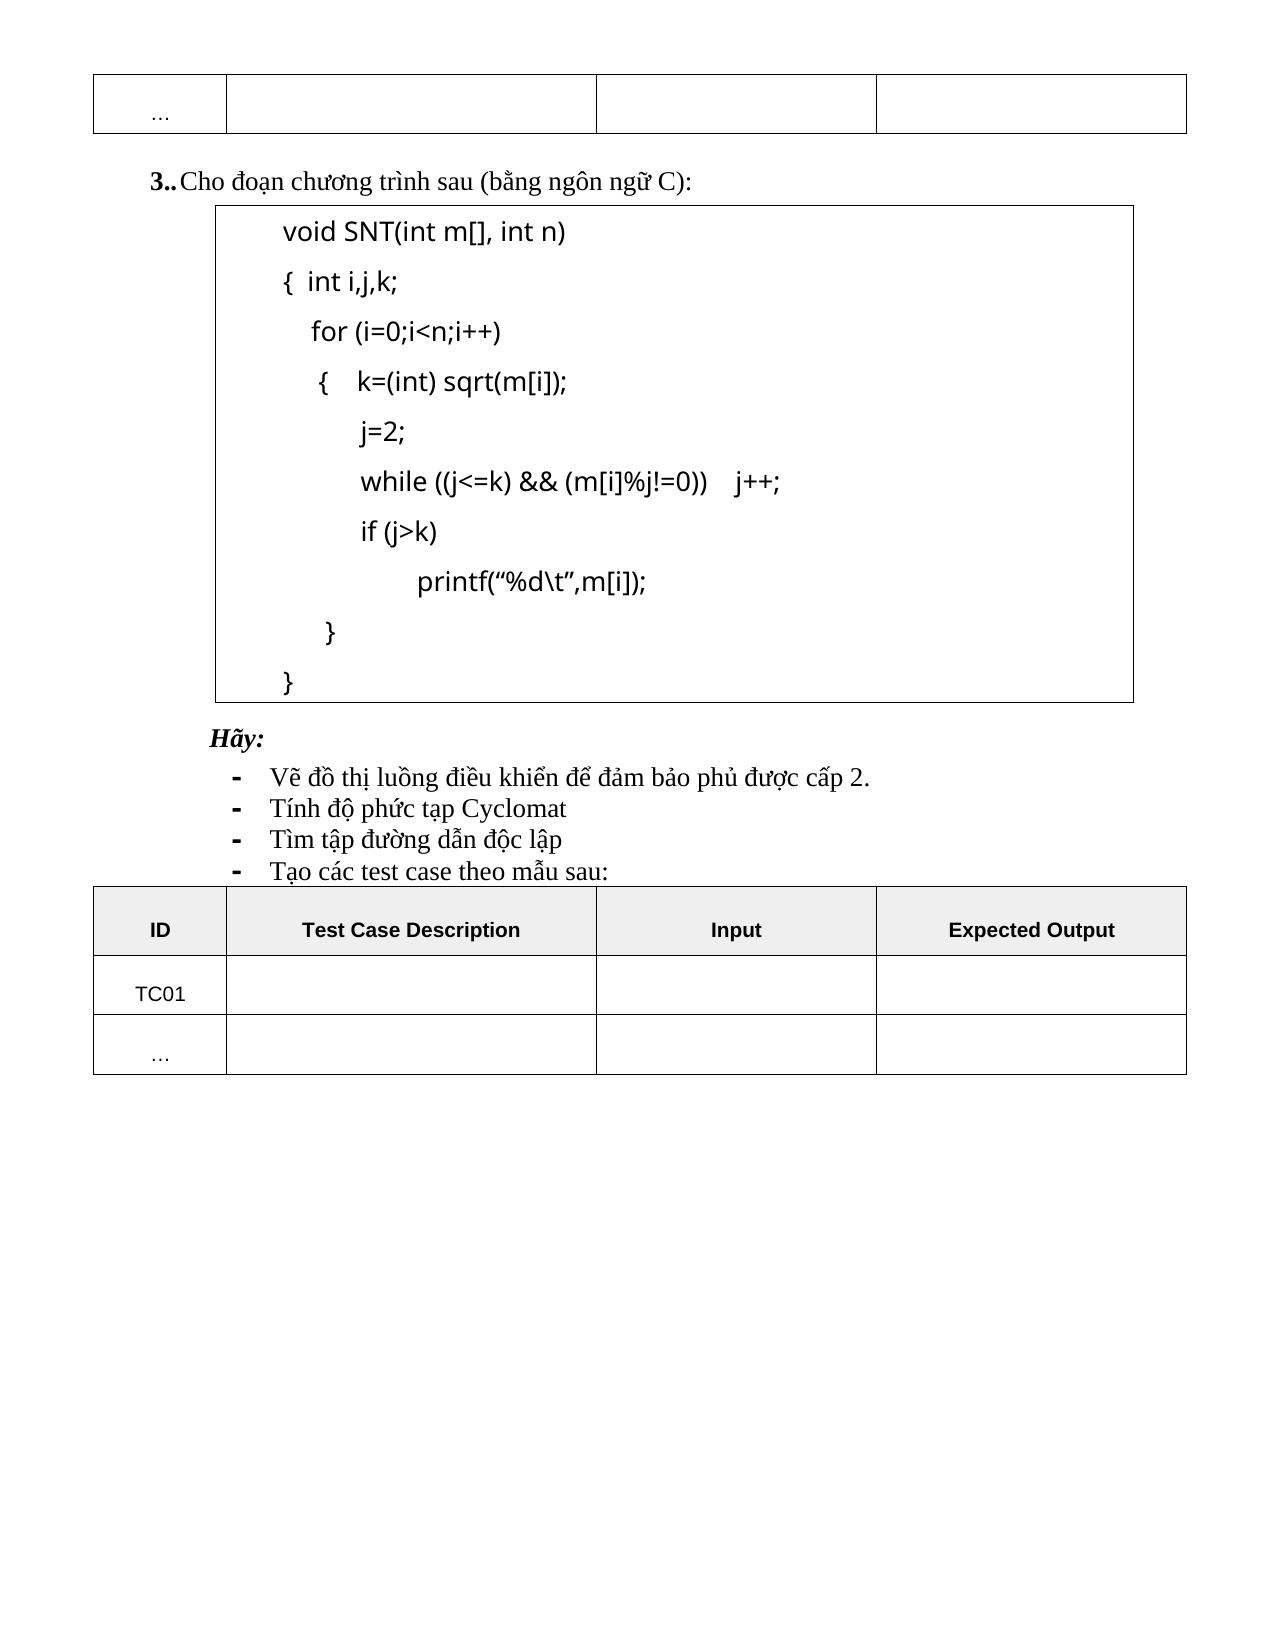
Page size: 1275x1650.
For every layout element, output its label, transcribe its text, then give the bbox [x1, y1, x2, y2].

list Cho đoạn chương trình sau (bằng ngôn ngữ C): [150, 165, 1125, 197]
text } [216, 655, 1133, 702]
text void SNT(int m[], int n) [216, 206, 1133, 250]
table_cell [597, 1015, 876, 1074]
table_cell [227, 75, 596, 133]
table_header ID [94, 887, 226, 955]
text if (j>k) [216, 505, 1133, 550]
table_cell [227, 956, 596, 1014]
text printf(“%d\t”,m[i]); [216, 555, 1133, 600]
table_cell [597, 956, 876, 1014]
table_cell … [94, 1015, 226, 1074]
text { k=(int) sqrt(m[i]); [216, 355, 1133, 400]
table_cell TC01 [94, 956, 226, 1014]
text while ((j<=k) && (m[i]%j!=0)) j++; [216, 455, 1133, 500]
table_cell [877, 956, 1186, 1014]
table_header Test Case Description [227, 887, 596, 955]
table_cell [227, 1015, 596, 1074]
text j=2; [216, 405, 1133, 450]
list Tạo các test case theo mẫu sau: [232, 855, 1125, 886]
list Tìm tập đường dẫn độc lập [232, 824, 1125, 855]
table_cell … [94, 75, 226, 133]
list Vẽ đồ thị luồng điều khiển để đảm bảo phủ được cấp 2. [232, 761, 1125, 792]
table_header Expected Output [877, 887, 1186, 955]
text { int i,j,k; [216, 255, 1133, 300]
text for (i=0;i<n;i++) [216, 305, 1133, 350]
list Tính độ phức tạp Cyclomat [232, 792, 1125, 824]
text } [216, 605, 1133, 650]
text Hãy: [150, 711, 1125, 753]
table_header Input [597, 887, 876, 955]
table_cell [877, 1015, 1186, 1074]
table_cell [597, 75, 876, 133]
table_cell [877, 75, 1186, 133]
